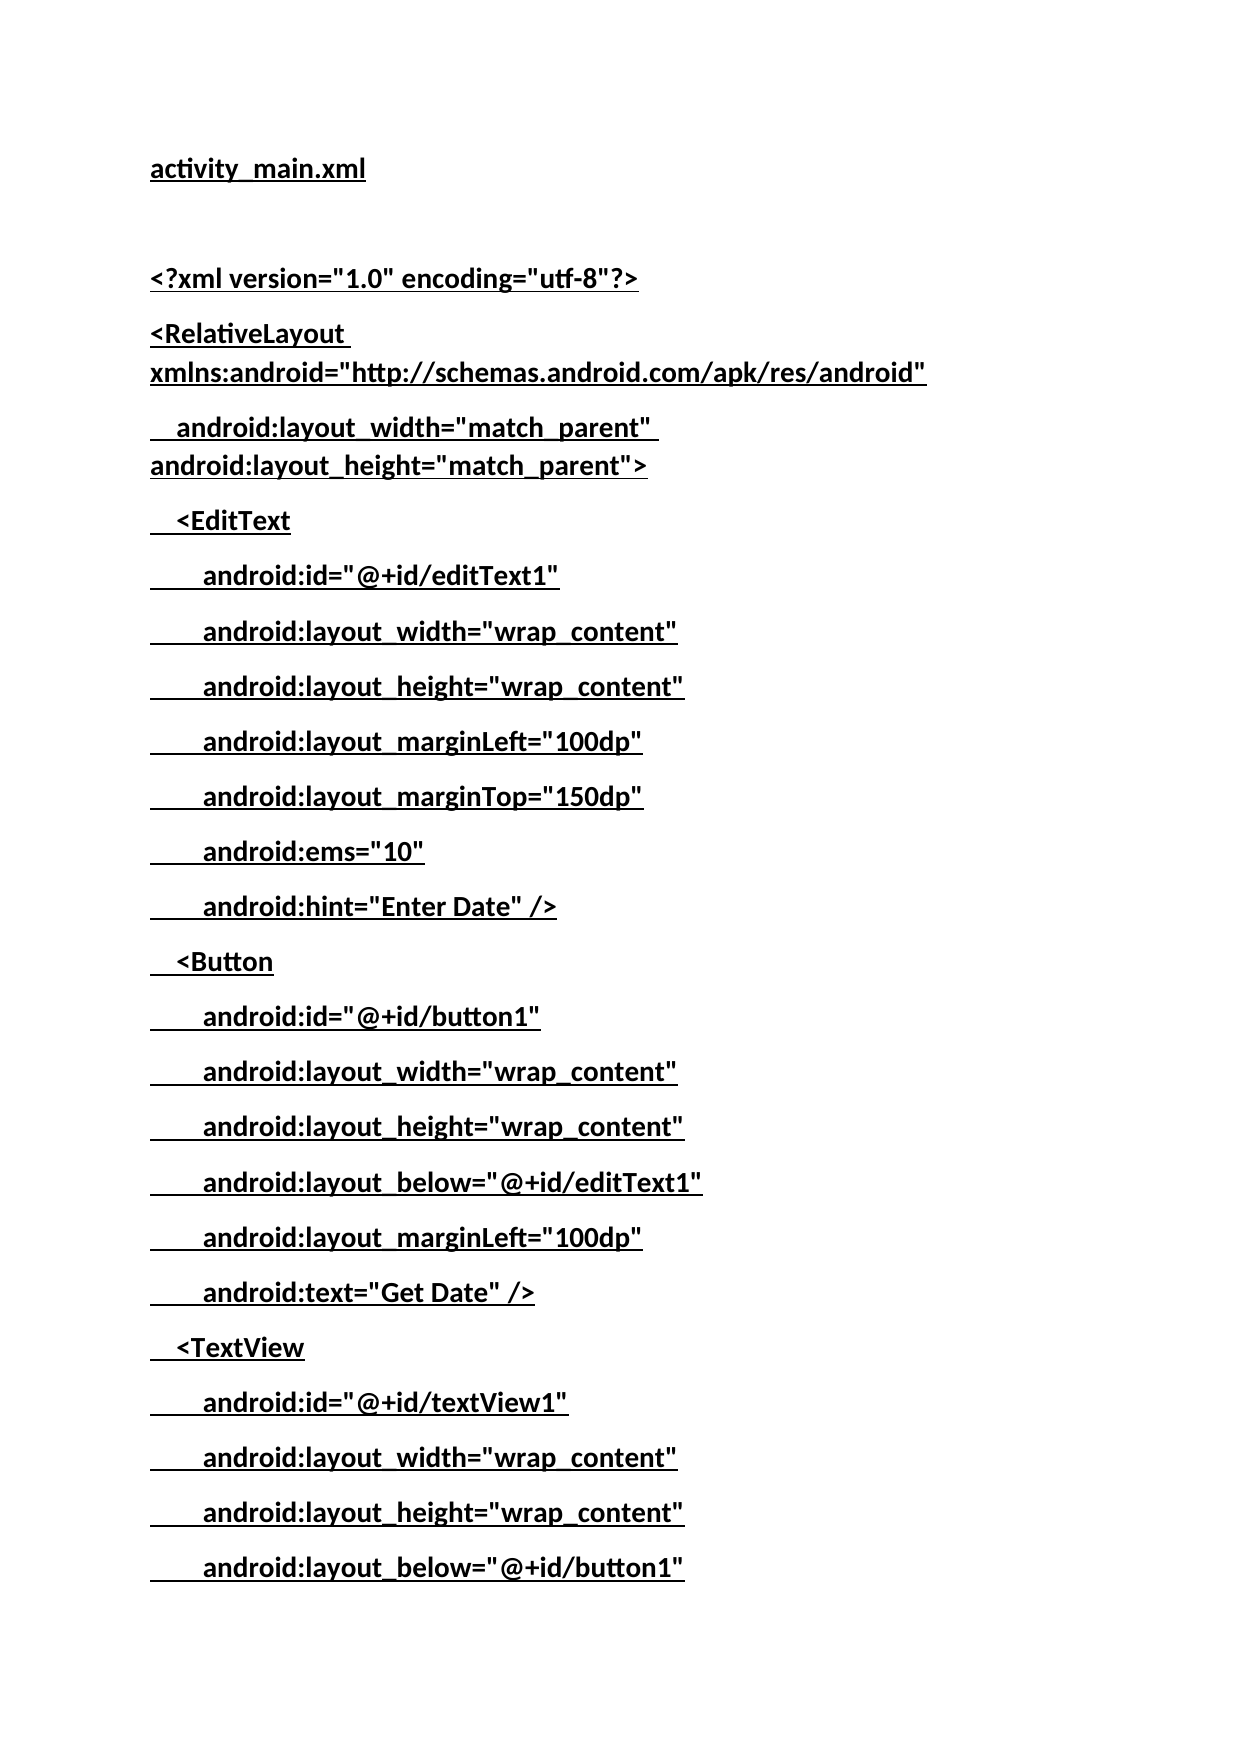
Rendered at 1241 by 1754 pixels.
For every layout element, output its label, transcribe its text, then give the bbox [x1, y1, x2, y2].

text android:text="Get Date" /> [150, 1274, 1090, 1309]
text <?xml version="1.0" encoding="utf-8"?> [150, 260, 1090, 296]
text android:layout_height="wrap_content" [150, 668, 1090, 703]
text android:layout_marginLeft="100dp" [150, 723, 1090, 758]
text android:layout_below="@+id/button1" [150, 1549, 1090, 1585]
text android:layout_marginLeft="100dp" [150, 1219, 1090, 1254]
text android:id="@+id/button1" [150, 998, 1090, 1034]
text <Button [150, 943, 1090, 979]
text android:layout_width="wrap_content" [150, 1439, 1090, 1475]
text android:layout_below="@+id/editText1" [150, 1164, 1090, 1199]
text android:id="@+id/editText1" [150, 557, 1090, 593]
text android:layout_width="wrap_content" [150, 613, 1090, 648]
text android:id="@+id/textView1" [150, 1384, 1090, 1420]
text activity_main.xml [150, 150, 1090, 186]
text <TextView [150, 1329, 1090, 1364]
text android:layout_height="wrap_content" [150, 1108, 1090, 1144]
text <RelativeLayout xmlns:android="http://schemas.android.com/apk/res/android" [150, 315, 1090, 389]
text <EditText [150, 502, 1090, 538]
text android:layout_width="match_parent" android:layout_height="match_parent"> [150, 409, 1090, 483]
text android:hint="Enter Date" /> [150, 888, 1090, 924]
text android:ems="10" [150, 833, 1090, 869]
text android:layout_width="wrap_content" [150, 1053, 1090, 1089]
text android:layout_marginTop="150dp" [150, 778, 1090, 813]
text android:layout_height="wrap_content" [150, 1494, 1090, 1530]
